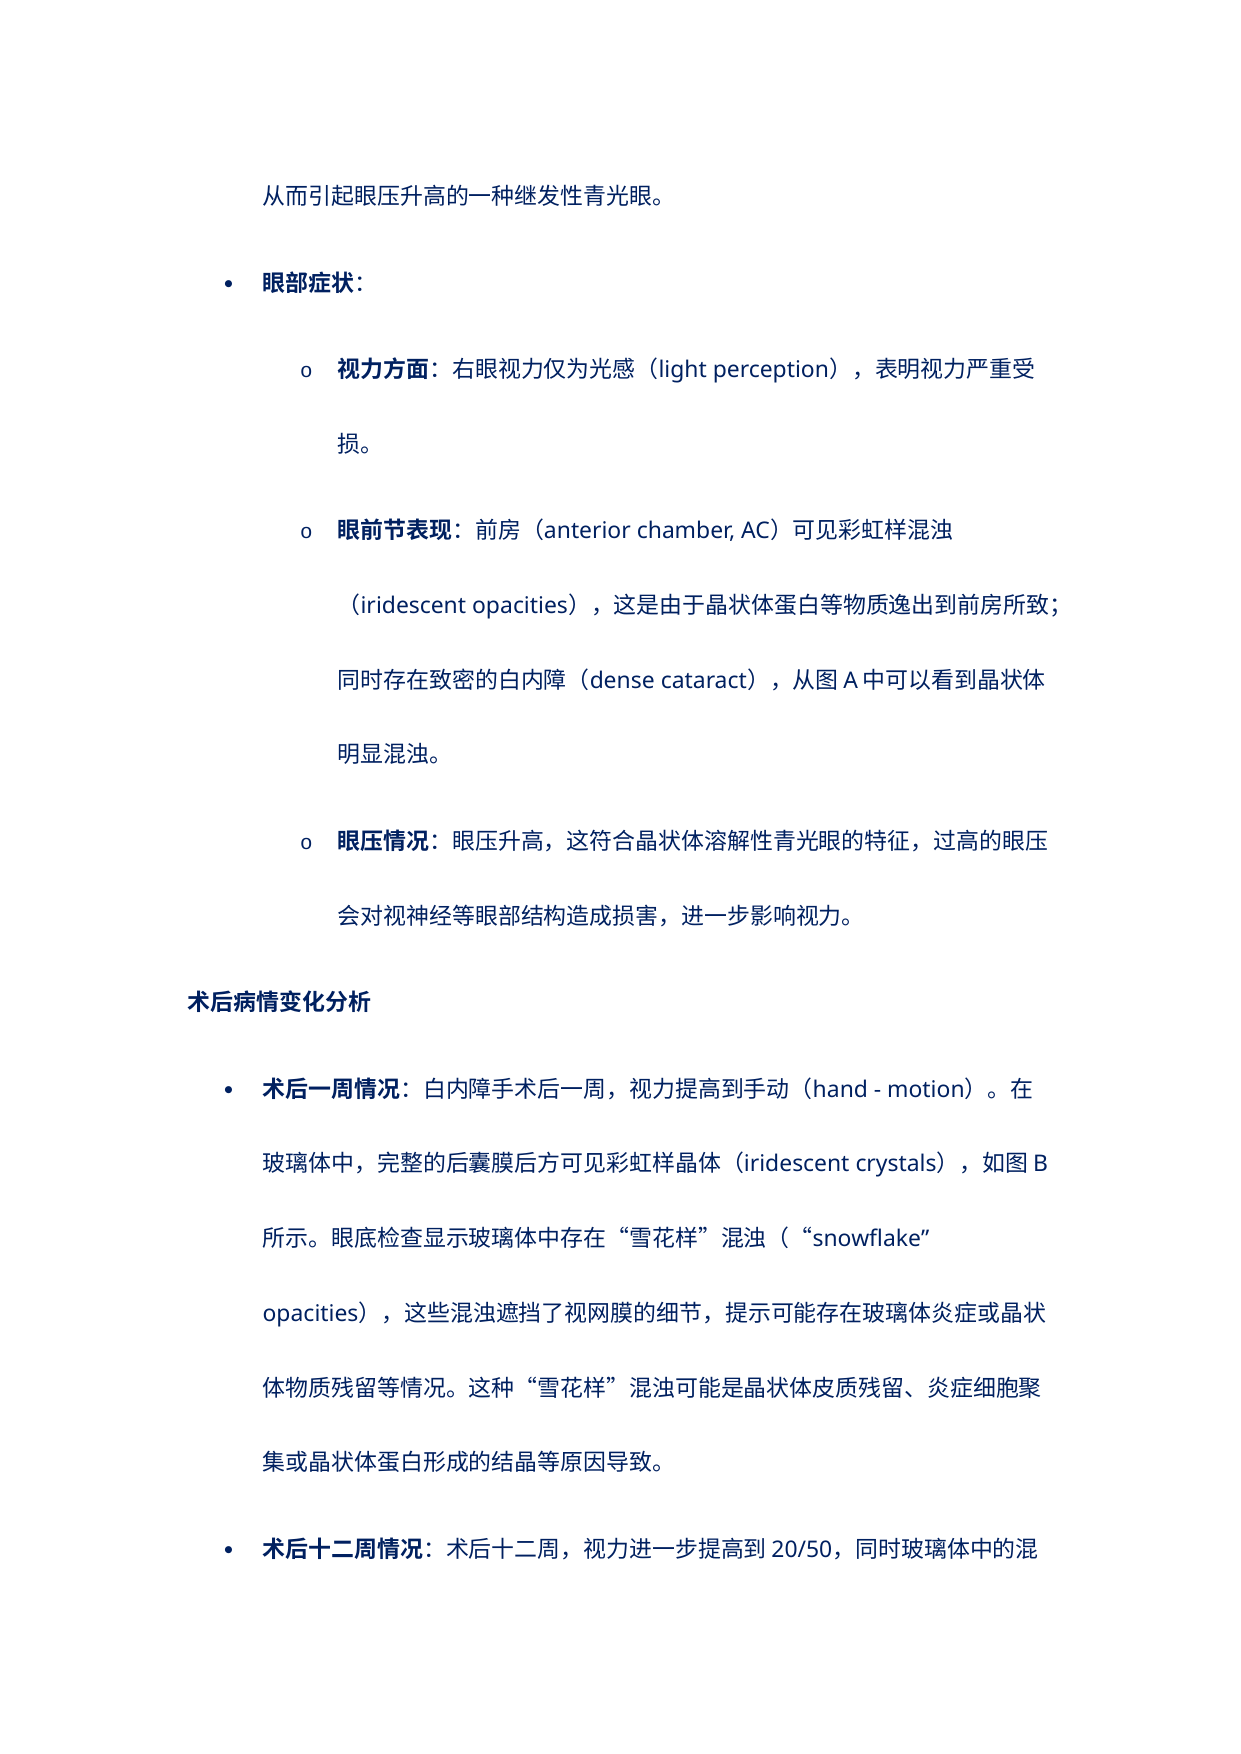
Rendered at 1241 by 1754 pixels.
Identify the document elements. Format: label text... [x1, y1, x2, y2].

list 眼压情况：眼压升高，这符合晶状体溶解性青光眼的特征，过高的眼压会对视神经等眼部结构造成损害，进一步影响视力。 [300, 807, 1053, 947]
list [225, 162, 1053, 227]
list 术后一周情况：白内障手术后一周，视力提高到手动（hand - motion）。在玻璃体中，完整的后囊膜后方可见彩虹样晶体（iridescent crystals），如图B所示。眼底检查显示玻璃体中存在“雪花样”混浊（“snowflake” opacities），这些混浊遮挡了视网膜的细节，提示可能存在玻璃体炎症或晶状体物质残留等情况。这种“雪花样”混浊可能是晶状体皮质残留、炎症细胞聚集或晶状体蛋白形成的结晶等原因导致。 [225, 1055, 1053, 1493]
list 眼部症状： [225, 248, 1053, 313]
list 眼前节表现：前房（anterior chamber, AC）可见彩虹样混浊（iridescent opacities），这是由于晶状体蛋白等物质逸出到前房所致；同时存在致密的白内障（dense cataract），从图A中可以看到晶状体明显混浊。 [300, 496, 1053, 785]
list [225, 1515, 1053, 1580]
list 视力方面：右眼视力仅为光感（light perception），表明视力严重受损。 [300, 335, 1053, 475]
text 术后病情变化分析 [187, 968, 1053, 1033]
